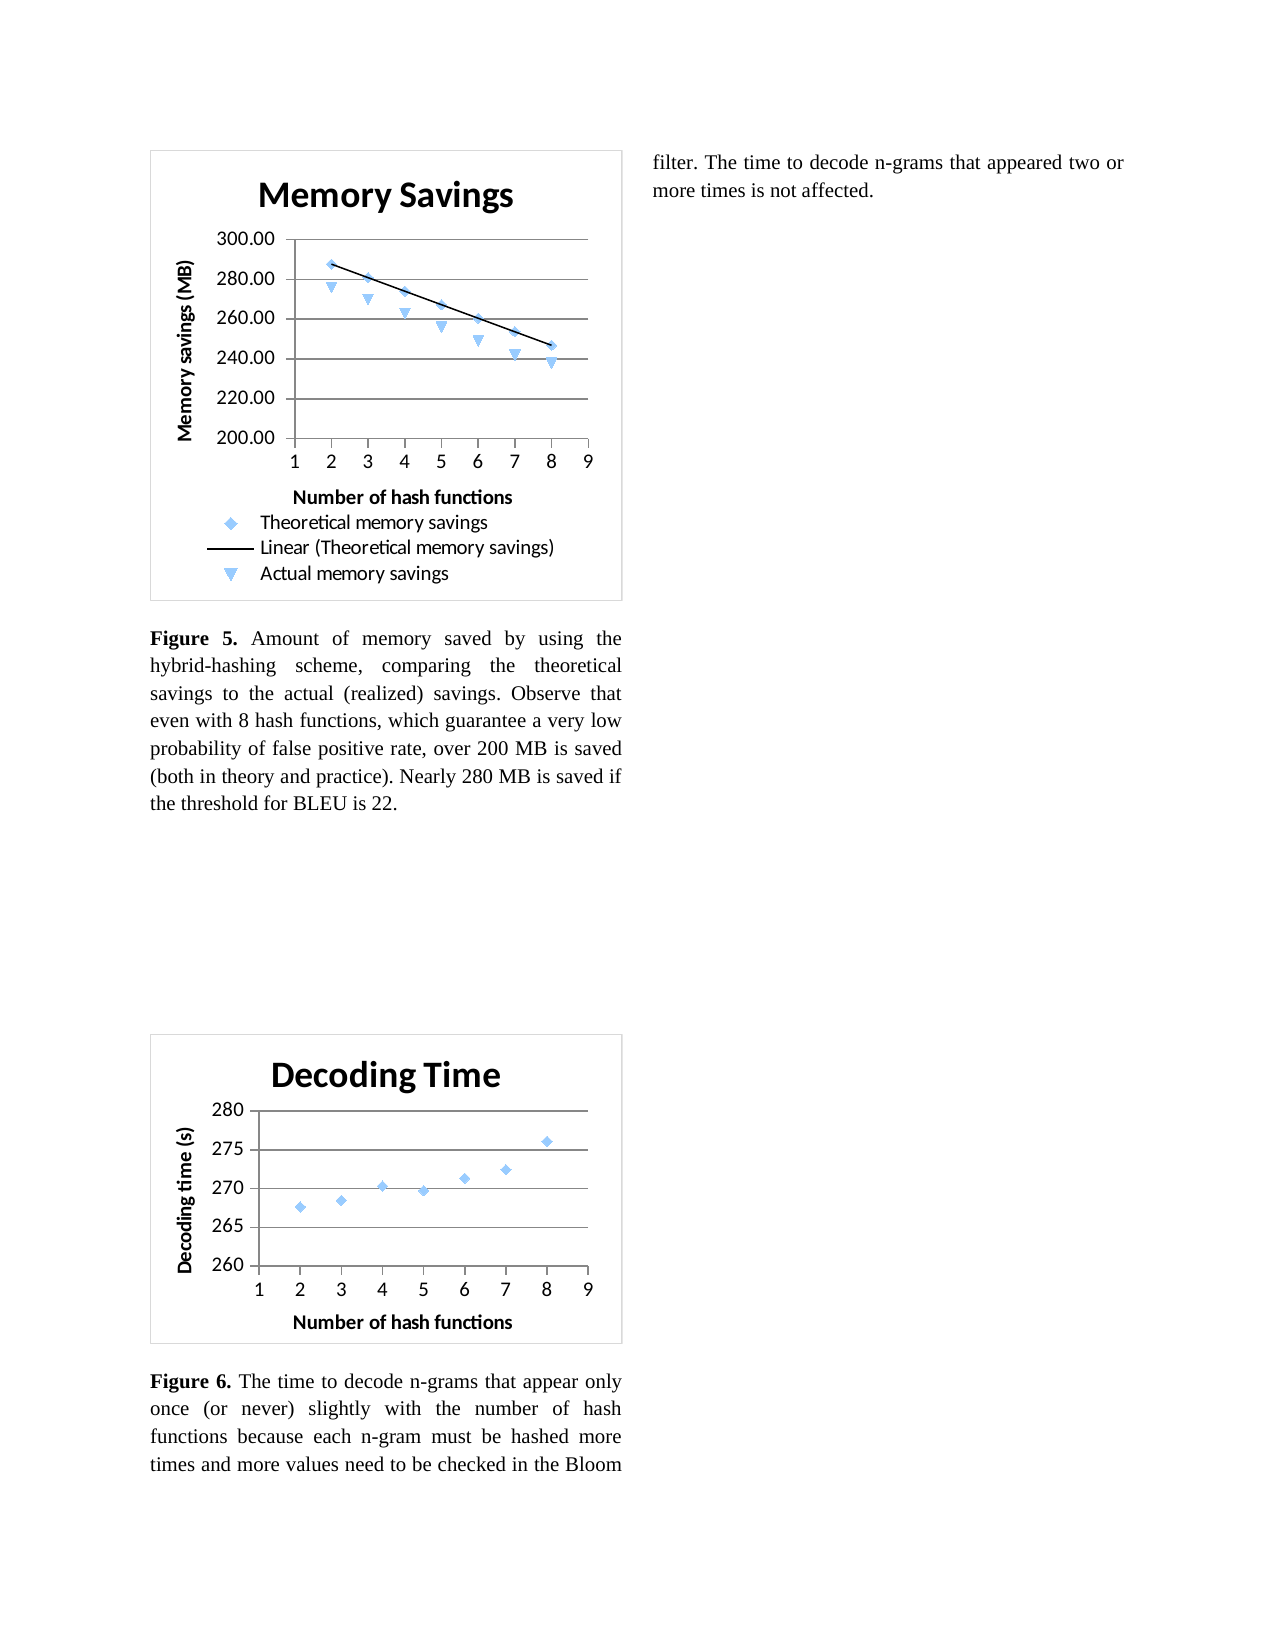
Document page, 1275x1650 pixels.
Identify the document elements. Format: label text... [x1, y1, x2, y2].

text Figure 6. The time to decode n-grams that appear only once (or never) slightly with the number of hash functions because each n-gram must be hashed more times and more values need to be checked in the Bloom filter. The time to decode n-grams that appeared two or more times is not affected. [150, 1369, 622, 1476]
text Figure 6. The time to decode n-grams that appear only once (or never) slightly with the number of hash functions because each n-gram must be hashed more times and more values need to be checked in the Bloom filter. The time to decode n-grams that appeared two or more times is not affected. [652, 150, 1125, 202]
text Figure 5. Amount of memory saved by using the hybrid-hashing scheme, comparing the theoretical savings to the actual (realized) savings. Observe that even with 8 hash functions, which guarantee a very low probability of false positive rate, over 200 MB is saved (both in theory and practice). Nearly 280 MB is saved if the threshold for BLEU is 22. [150, 626, 622, 815]
